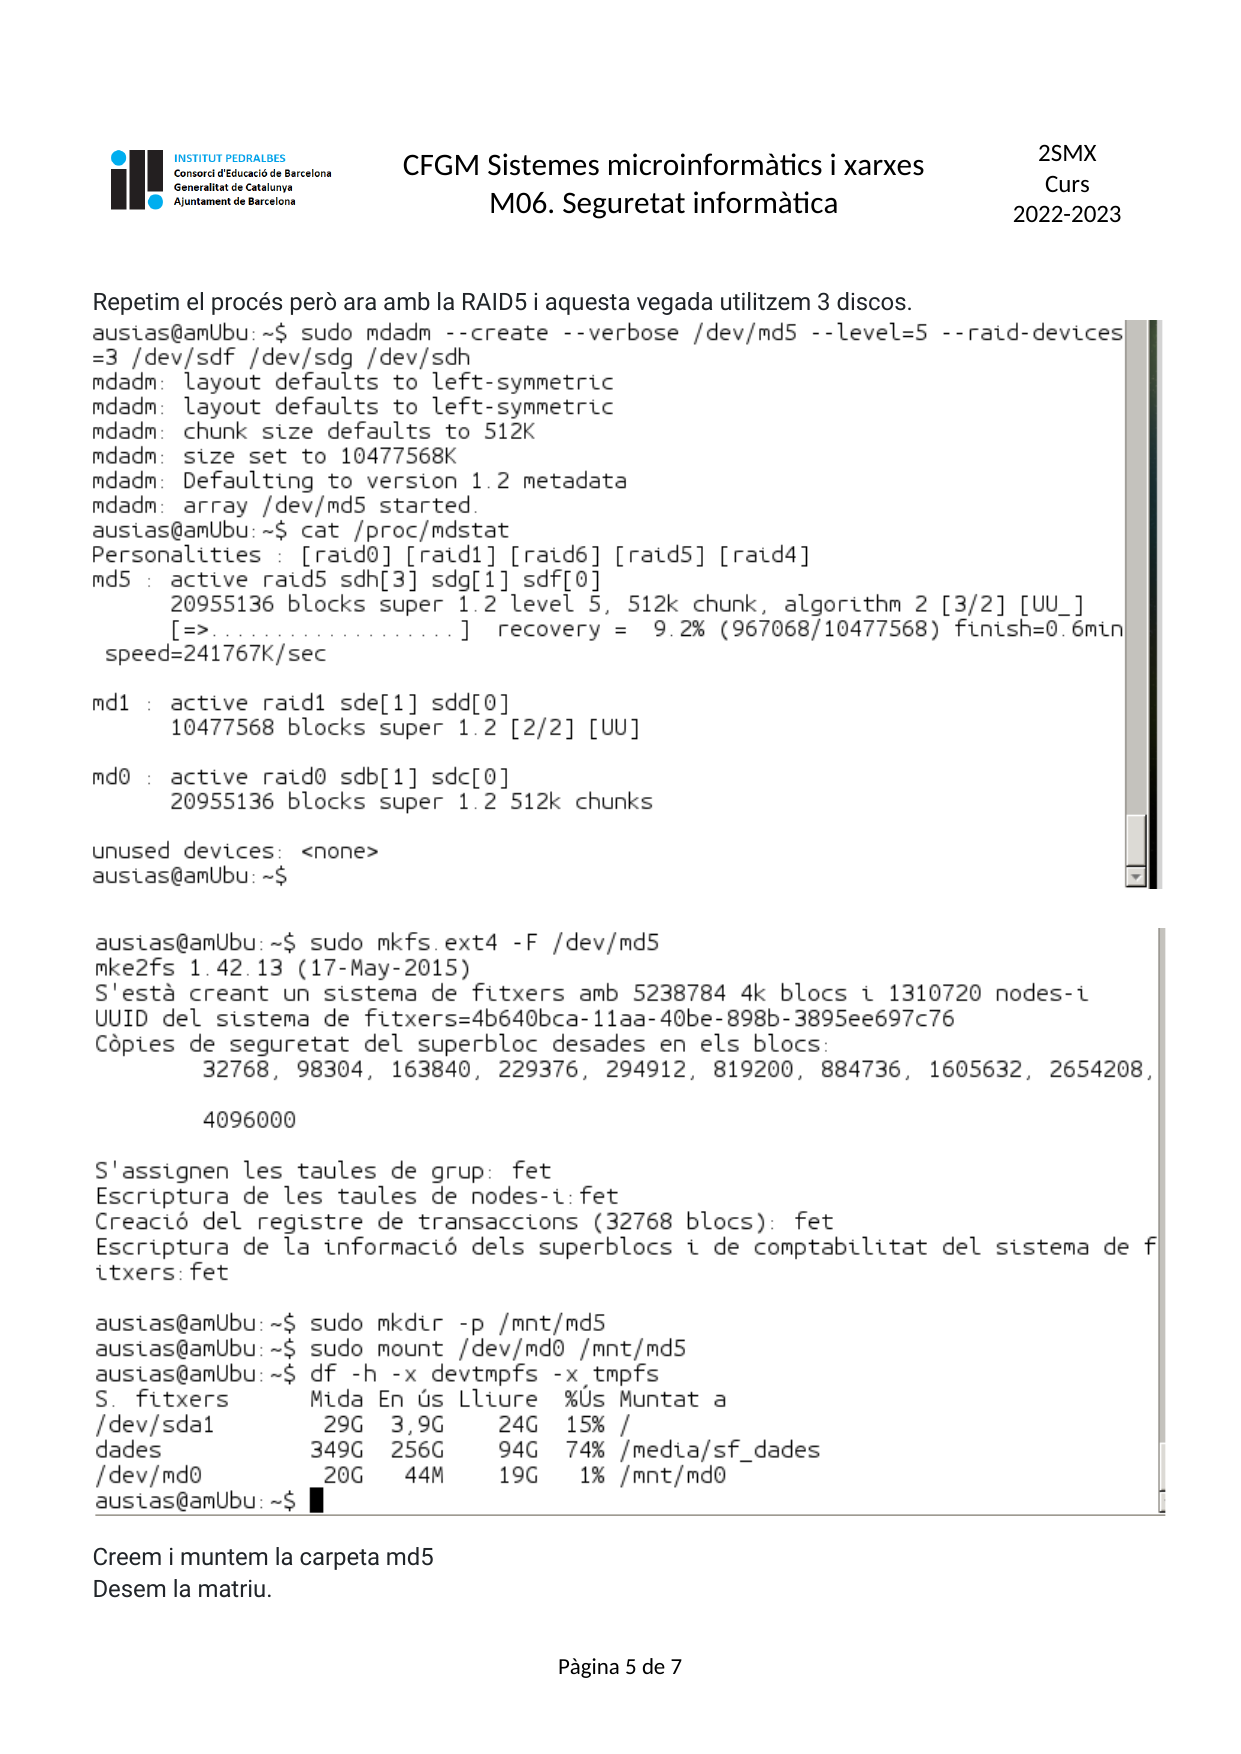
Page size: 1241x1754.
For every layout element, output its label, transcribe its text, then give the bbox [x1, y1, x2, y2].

picture [92, 320, 1163, 889]
text Desem la matriu. [92, 1575, 1162, 1603]
picture [107, 148, 338, 213]
picture [95, 928, 1166, 1516]
text Repetim el procés però ara amb la RAID5 i aquesta vegada utilitzem 3 discos. [92, 288, 1162, 316]
